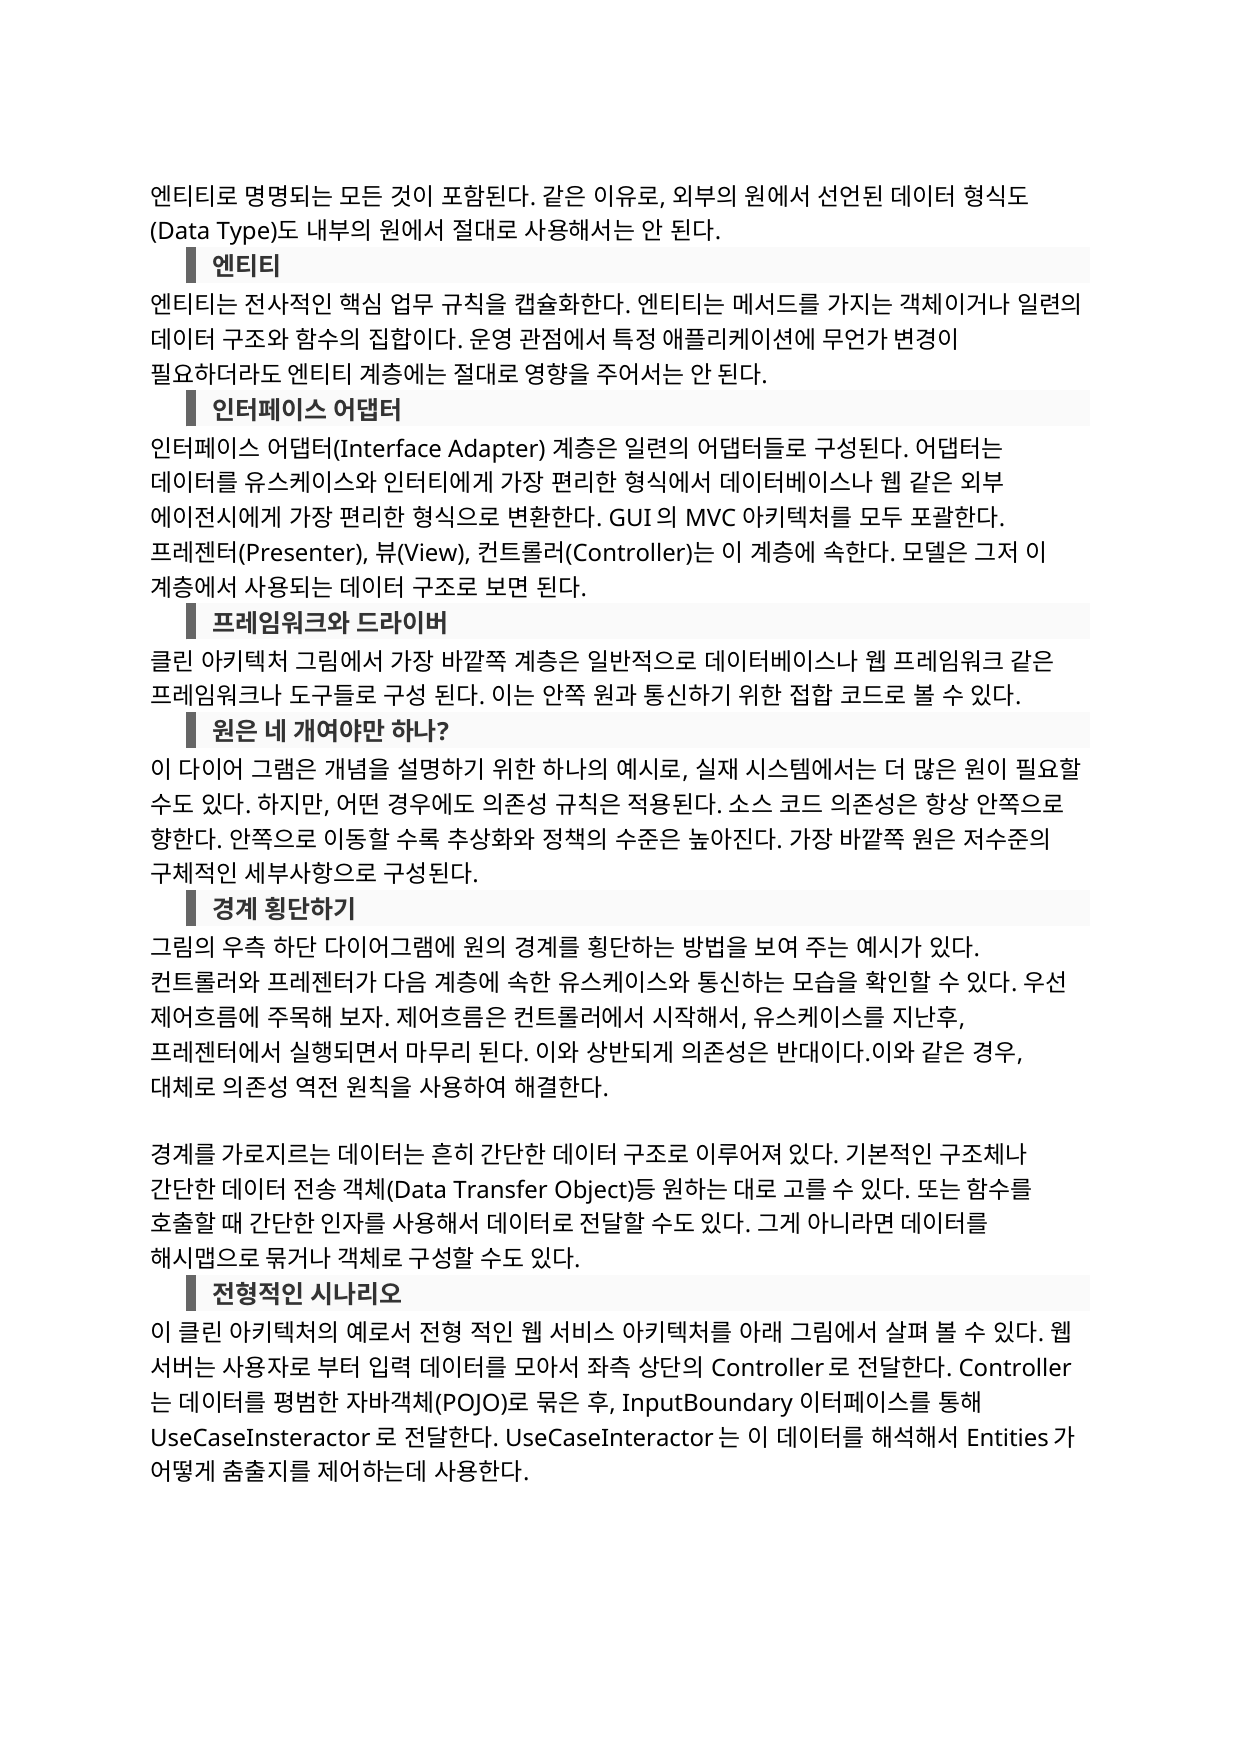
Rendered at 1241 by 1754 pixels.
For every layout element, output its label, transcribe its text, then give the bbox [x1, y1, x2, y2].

subtitle 인터페이스 어댑터 [196, 390, 1090, 426]
subtitle 프레임워크와 드라이버 [196, 603, 1090, 639]
subtitle 전형적인 시나리오 [196, 1275, 1090, 1311]
subtitle 경계 횡단하기 [196, 890, 1090, 926]
text 엔티티는 전사적인 핵심 업무 규칙을 캡슐화한다. 엔티티는 메서드를 가지는 객체이거나 일련의 데이터 구조와 함수의 집합이다. 운영 관점에서 특정 애플리케이션에 무언가 변경이 필요하더라도 엔티티 계층에는 절대로 영향을 주어서는 안 된다. [150, 286, 1090, 390]
text 그림의 우측 하단 다이어그램에 원의 경계를 횡단하는 방법을 보여 주는 예시가 있다. 컨트롤러와 프레젠터가 다음 계층에 속한 유스케이스와 통신하는 모습을 확인할 수 있다. 우선 제어흐름에 주목해 보자. 제어흐름은 컨트롤러에서 시작해서, 유스케이스를 지난후, 프레젠터에서 실행되면서 마무리 된다. 이와 상반되게 의존성은 반대이다.이와 같은 경우, 대체로 의존성 역전 원칙을 사용하여 해결한다. [150, 929, 1090, 1103]
text 인터페이스 어댑터(Interface Adapter) 계층은 일련의 어댑터들로 구성된다. 어댑터는 데이터를 유스케이스와 인터티에게 가장 편리한 형식에서 데이터베이스나 웹 같은 외부 에이전시에게 가장 편리한 형식으로 변환한다. GUI의 MVC 아키텍처를 모두 포괄한다. 프레젠터(Presenter), 뷰(View), 컨트롤러(Controller)는 이 계층에 속한다. 모델은 그저 이 계층에서 사용되는 데이터 구조로 보면 된다. [150, 429, 1090, 603]
text 경계를 가로지르는 데이터는 흔히 간단한 데이터 구조로 이루어져 있다. 기본적인 구조체나 간단한 데이터 전송 객체(Data Transfer Object)등 원하는 대로 고를 수 있다. 또는 함수를 호출할 때 간단한 인자를 사용해서 데이터로 전달할 수도 있다. 그게 아니라면 데이터를 해시맵으로 묶거나 객체로 구성할 수도 있다. [150, 1103, 1090, 1275]
text 클린 아키텍처 그림에서 가장 바깥쪽 계층은 일반적으로 데이터베이스나 웹 프레임워크 같은 프레임워크나 도구들로 구성 된다. 이는 안쪽 원과 통신하기 위한 접합 코드로 볼 수 있다. [150, 642, 1090, 712]
subtitle 원은 네 개여야만 하나? [196, 712, 1090, 748]
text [150, 177, 1090, 247]
text 이 다이어 그램은 개념을 설명하기 위한 하나의 예시로, 실재 시스템에서는 더 많은 원이 필요할 수도 있다. 하지만, 어떤 경우에도 의존성 규칙은 적용된다. 소스 코드 의존성은 항상 안쪽으로 향한다. 안쪽으로 이동할 수록 추상화와 정책의 수준은 높아진다. 가장 바깥쪽 원은 저수준의 구체적인 세부사항으로 구성된다. [150, 751, 1090, 890]
text 이 클린 아키텍처의 예로서 전형 적인 웹 서비스 아키텍처를 아래 그림에서 살펴 볼 수 있다. 웹 서버는 사용자로 부터 입력 데이터를 모아서 좌측 상단의 Controller로 전달한다. Controller는 데이터를 평범한 자바객체(POJO)로 묶은 후, InputBoundary 이터페이스를 통해 UseCaseInsteractor로 전달한다. UseCaseInteractor는 이 데이터를 해석해서 Entities가 어떻게 춤출지를 제어하는데 사용한다. [150, 1314, 1090, 1488]
subtitle 엔티티 [196, 247, 1090, 283]
